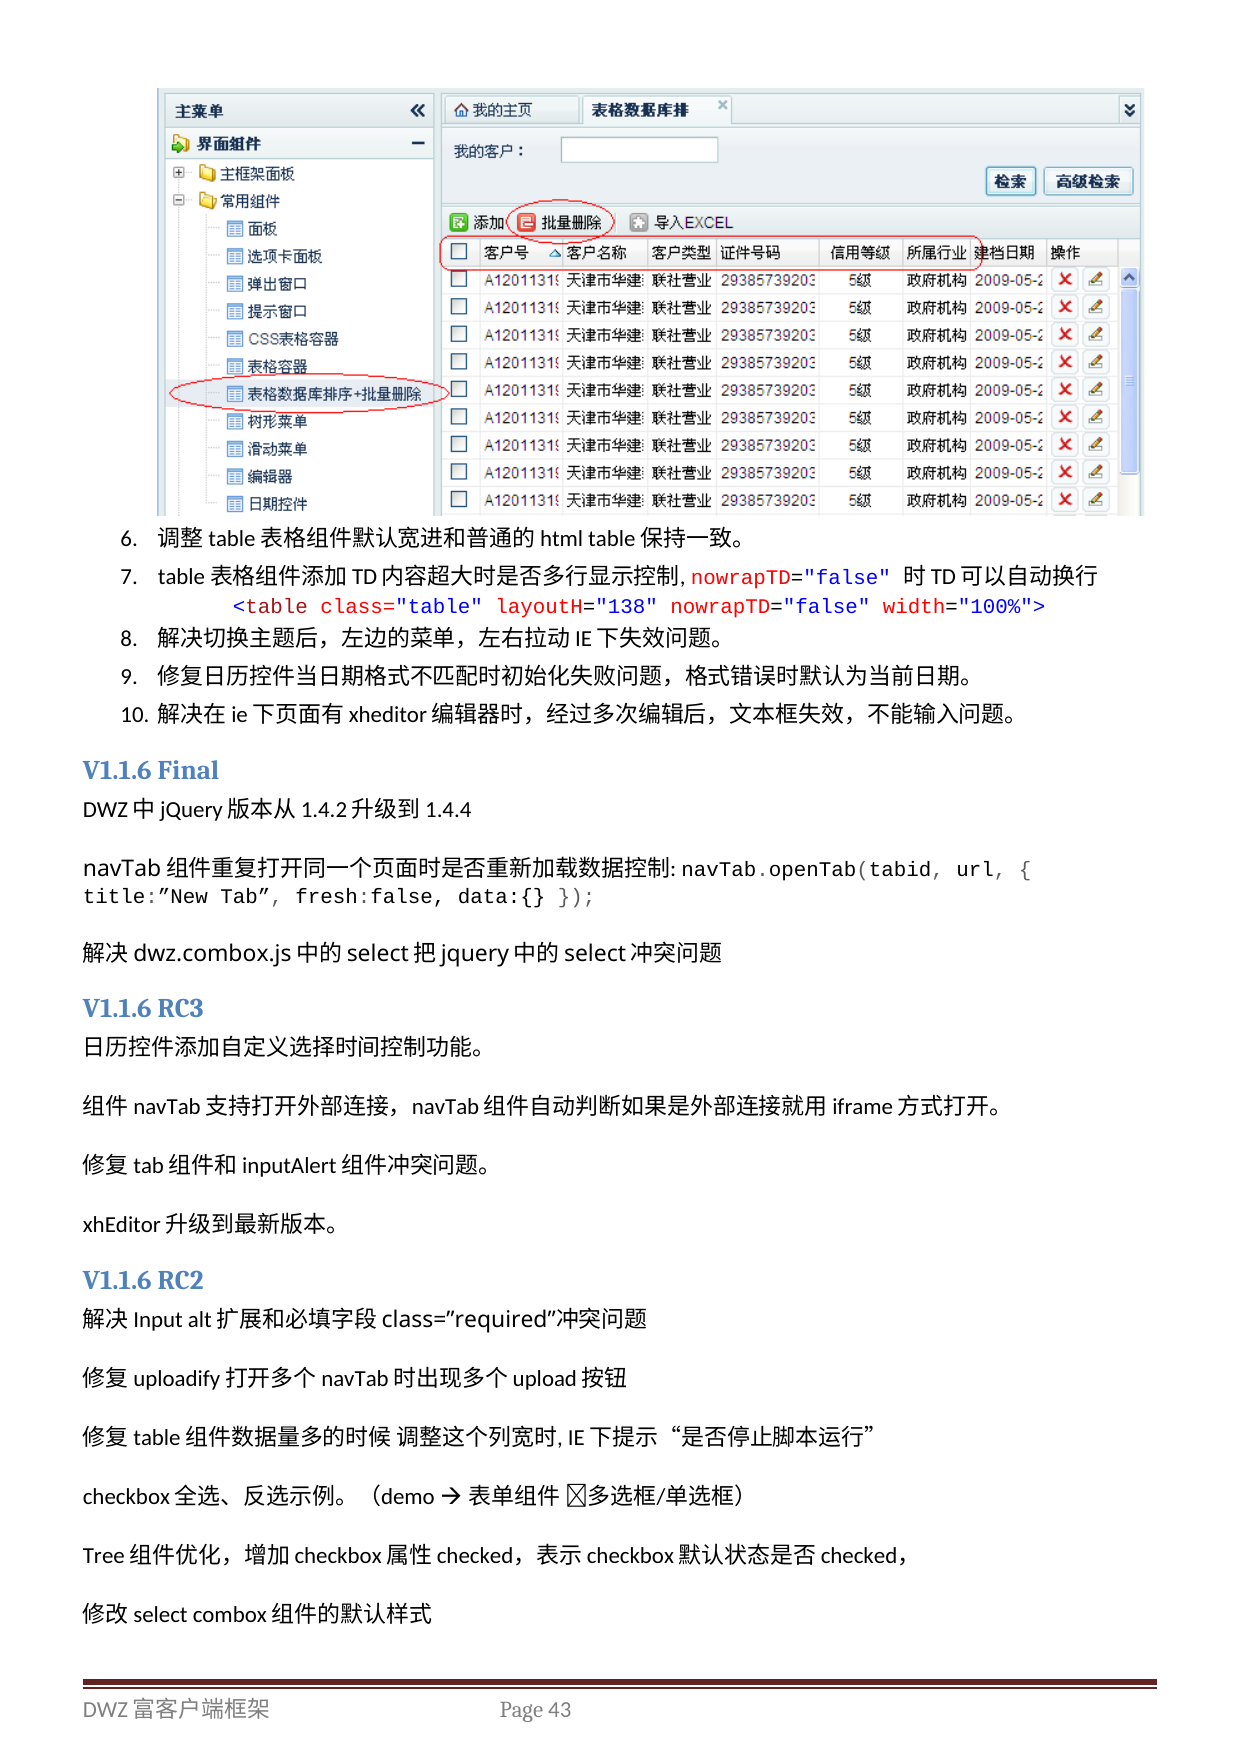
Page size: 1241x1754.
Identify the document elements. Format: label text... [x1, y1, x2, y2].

text 修复uploadify打开多个navTab时出现多个upload按钮 [83, 1360, 1157, 1393]
text Tree组件优化，增加checkbox属性checked，表示checkbox默认状态是否checked， [83, 1537, 1157, 1570]
text 修复table组件数据量多的时候 调整这个列宽时, IE下提示“是否停止脚本运行” [83, 1419, 1157, 1452]
text checkbox全选、反选示例。（demo 表单组件 多选框/单选框） [83, 1478, 1157, 1511]
text 修复tab组件和inputAlert组件冲突问题。 [83, 1147, 1157, 1180]
text 修改select combox组件的默认样式 [83, 1596, 1157, 1629]
subtitle V1.1.6 RC2 [83, 1265, 1157, 1296]
subtitle V1.1.6 RC3 [83, 993, 1157, 1025]
text navTab组件重复打开同一个页面时是否重新加载数据控制: navTab.openTab(tabid, url, { title:”New Tab”, fresh:false, data:{} }); [83, 849, 1157, 910]
list 修复日历控件当日期格式不匹配时初始化失败问题，格式错误时默认为当前日期。 [120, 658, 1157, 691]
list 解决切换主题后，左边的菜单，左右拉动IE下失效问题。 [120, 619, 1157, 653]
text 解决Input alt扩展和必填字段class=”required”冲突问题 [83, 1301, 1157, 1334]
list <table class="table" layoutH="138" nowrapTD="false" width="100%"> [233, 596, 1157, 619]
list table表格组件添加TD内容超大时是否多行显示控制, nowrapTD="false" 时TD可以自动换行 [120, 558, 1157, 591]
text 组件navTab支持打开外部连接，navTab组件自动判断如果是外部连接就用iframe方式打开。 [83, 1088, 1157, 1121]
text 解决dwz.combox.js中的select把jquery中的select冲突问题 [83, 934, 1157, 968]
list 调整table表格组件默认宽进和普通的html table保持一致。 [120, 520, 1157, 553]
list 解决在ie下页面有xheditor编辑器时，经过多次编辑后，文本框失效，不能输入问题。 [120, 696, 1157, 729]
text xhEditor升级到最新版本。 [83, 1206, 1157, 1239]
text 日历控件添加自定义选择时间控制功能。 [83, 1029, 1157, 1062]
subtitle V1.1.6 Final [83, 755, 1157, 786]
picture [157, 88, 1145, 516]
text DWZ中jQuery版本从1.4.2升级到1.4.4 [83, 791, 1157, 824]
